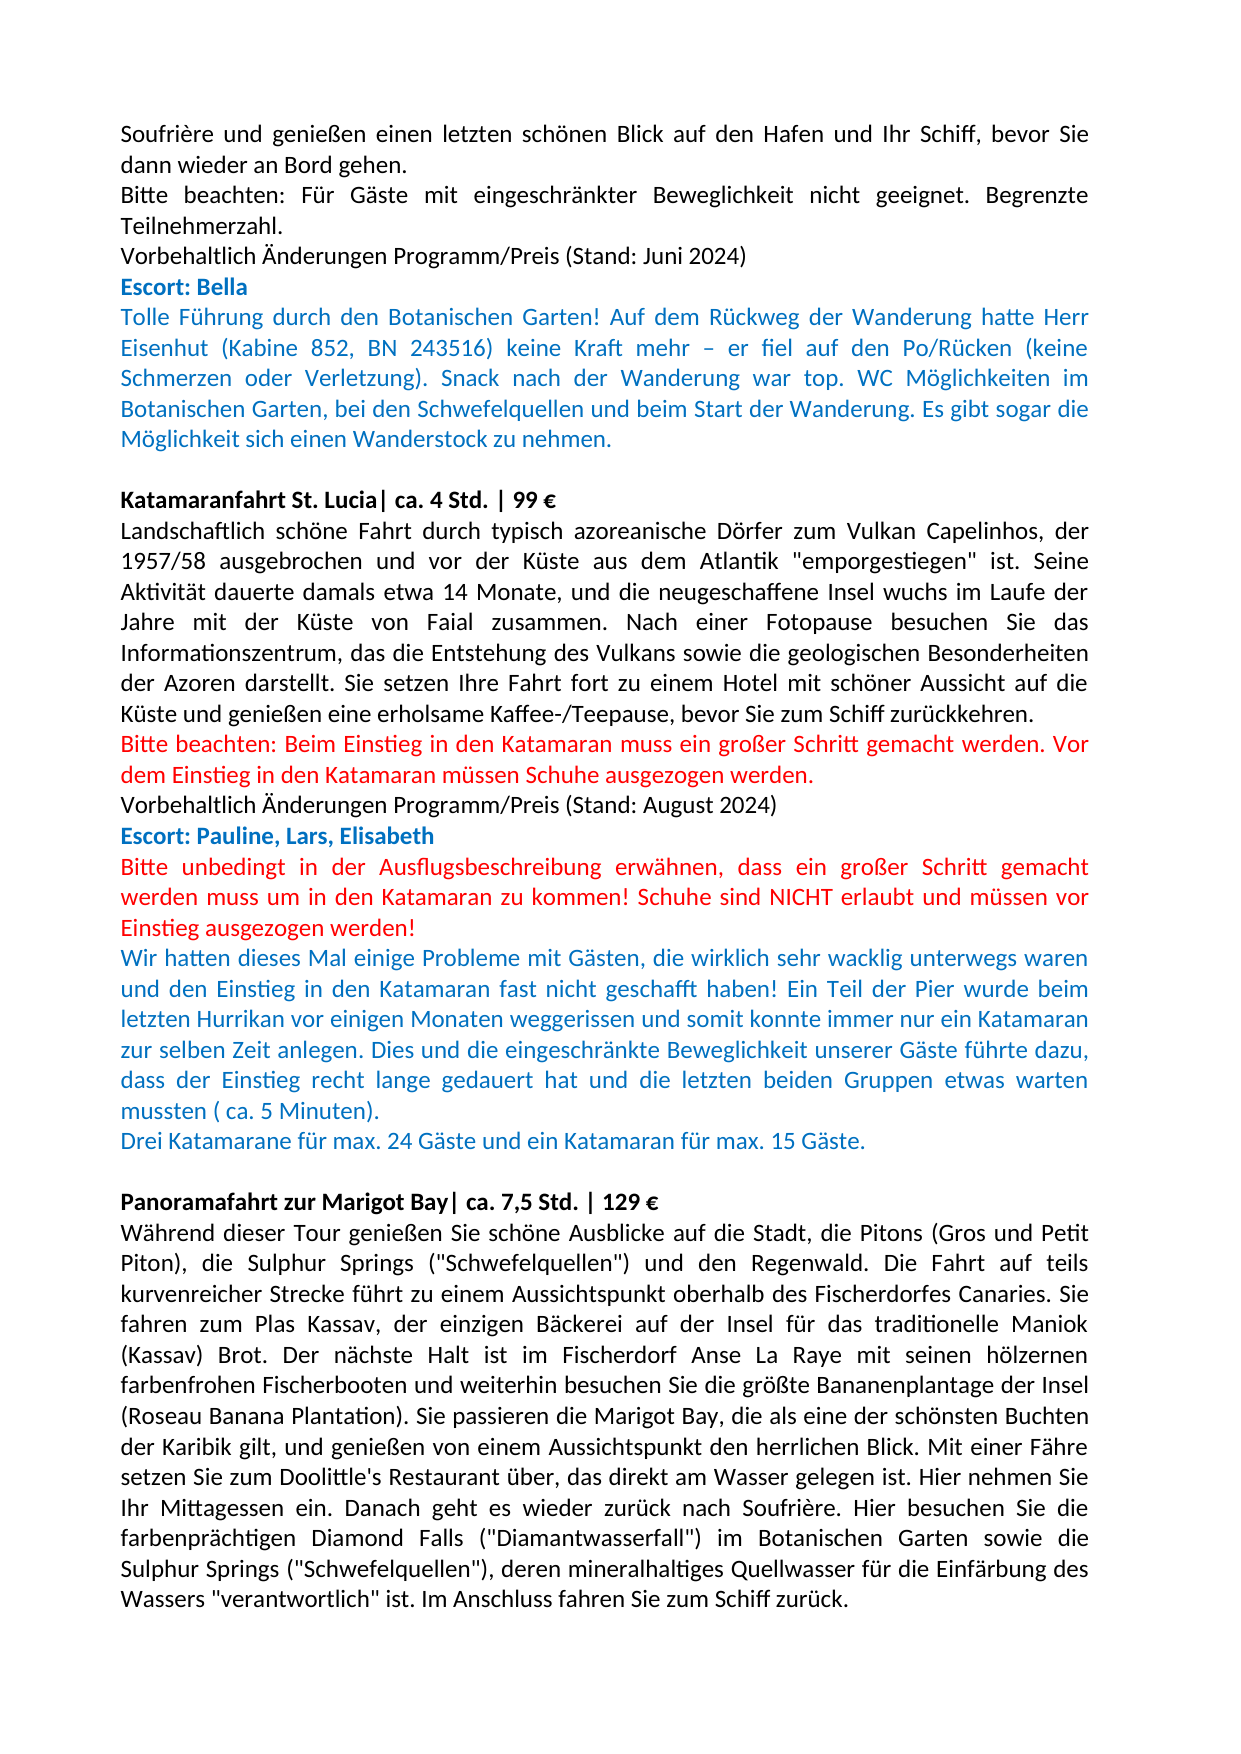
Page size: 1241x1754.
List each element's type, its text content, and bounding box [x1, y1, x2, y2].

text Vorbehaltlich Änderungen Programm/Preis (Stand: Juni 2024) [120, 240, 1090, 271]
text Drei Katamarane für max. 24 Gäste und ein Katamaran für max. 15 Gäste. [120, 1125, 1090, 1156]
text Bitte beachten: Beim Einstieg in den Katamaran muss ein großer Schritt gemacht werden. Vor dem Einstieg in den Katamaran müssen Schuhe ausgezogen werden. [120, 729, 1090, 790]
text Bitte unbedingt in der Ausflugsbeschreibung erwähnen, dass ein großer Schritt gemacht werden muss um in den Katamaran zu kommen! Schuhe sind NICHT erlaubt und müssen vor Einstieg ausgezogen werden! [120, 851, 1090, 942]
text Vorbehaltlich Änderungen Programm/Preis (Stand: August 2024) [120, 790, 1090, 820]
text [120, 118, 1090, 179]
text Landschaftlich schöne Fahrt durch typisch azoreanische Dörfer zum Vulkan Capelinhos, der 1957/58 ausgebrochen und vor der Küste aus dem Atlantik "emporgestiegen" ist. Seine Aktivität dauerte damals etwa 14 Monate, und die neugeschaffene Insel wuchs im Laufe der Jahre mit der Küste von Faial zusammen. Nach einer Fotopause besuchen Sie das Informationszentrum, das die Entstehung des Vulkans sowie die geologischen Besonderheiten der Azoren darstellt. Sie setzen Ihre Fahrt fort zu einem Hotel mit schöner Aussicht auf die Küste und genießen eine erholsame Kaffee-/Teepause, bevor Sie zum Schiff zurückkehren. [120, 515, 1090, 729]
text Panoramafahrt zur Marigot Bay| ca. 7,5 Std. | 129 € [120, 1186, 1090, 1217]
text Escort: Pauline, Lars, Elisabeth [120, 820, 1090, 851]
text Bitte beachten: Für Gäste mit eingeschränkter Beweglichkeit nicht geeignet. Begrenzte Teilnehmerzahl. [120, 179, 1090, 240]
text Während dieser Tour genießen Sie schöne Ausblicke auf die Stadt, die Pitons (Gros und Petit Piton), die Sulphur Springs ("Schwefelquellen") und den Regenwald. Die Fahrt auf teils kurvenreicher Strecke führt zu einem Aussichtspunkt oberhalb des Fischerdorfes Canaries. Sie fahren zum Plas Kassav, der einzigen Bäckerei auf der Insel für das traditionelle Maniok (Kassav) Brot. Der nächste Halt ist im Fischerdorf Anse La Raye mit seinen hölzernen farbenfrohen Fischerbooten und weiterhin besuchen Sie die größte Bananenplantage der Insel (Roseau Banana Plantation). Sie passieren die Marigot Bay, die als eine der schönsten Buchten der Karibik gilt, und genießen von einem Aussichtspunkt den herrlichen Blick. Mit einer Fähre setzen Sie zum Doolittle's Restaurant über, das direkt am Wasser gelegen ist. Hier nehmen Sie Ihr Mittagessen ein. Danach geht es wieder zurück nach Soufrière. Hier besuchen Sie die farbenprächtigen Diamond Falls ("Diamantwasserfall") im Botanischen Garten sowie die Sulphur Springs ("Schwefelquellen"), deren mineralhaltiges Quellwasser für die Einfärbung des Wassers "verantwortlich" ist. Im Anschluss fahren Sie zum Schiff zurück. [120, 1217, 1090, 1614]
text Wir hatten dieses Mal einige Probleme mit Gästen, die wirklich sehr wacklig unterwegs waren und den Einstieg in den Katamaran fast nicht geschafft haben! Ein Teil der Pier wurde beim letzten Hurrikan vor einigen Monaten weggerissen und somit konnte immer nur ein Katamaran zur selben Zeit anlegen. Dies und die eingeschränkte Beweglichkeit unserer Gäste führte dazu, dass der Einstieg recht lange gedauert hat und die letzten beiden Gruppen etwas warten mussten ( ca. 5 Minuten). [120, 942, 1090, 1125]
text Katamaranfahrt St. Lucia| ca. 4 Std. | 99 € [120, 484, 1090, 515]
text Escort: Bella [120, 271, 1090, 301]
text Tolle Führung durch den Botanischen Garten! Auf dem Rückweg der Wanderung hatte Herr Eisenhut (Kabine 852, BN 243516) keine Kraft mehr – er fiel auf den Po/Rücken (keine Schmerzen oder Verletzung). Snack nach der Wanderung war top. WC Möglichkeiten im Botanischen Garten, bei den Schwefelquellen und beim Start der Wanderung. Es gibt sogar die Möglichkeit sich einen Wanderstock zu nehmen. [120, 301, 1090, 454]
